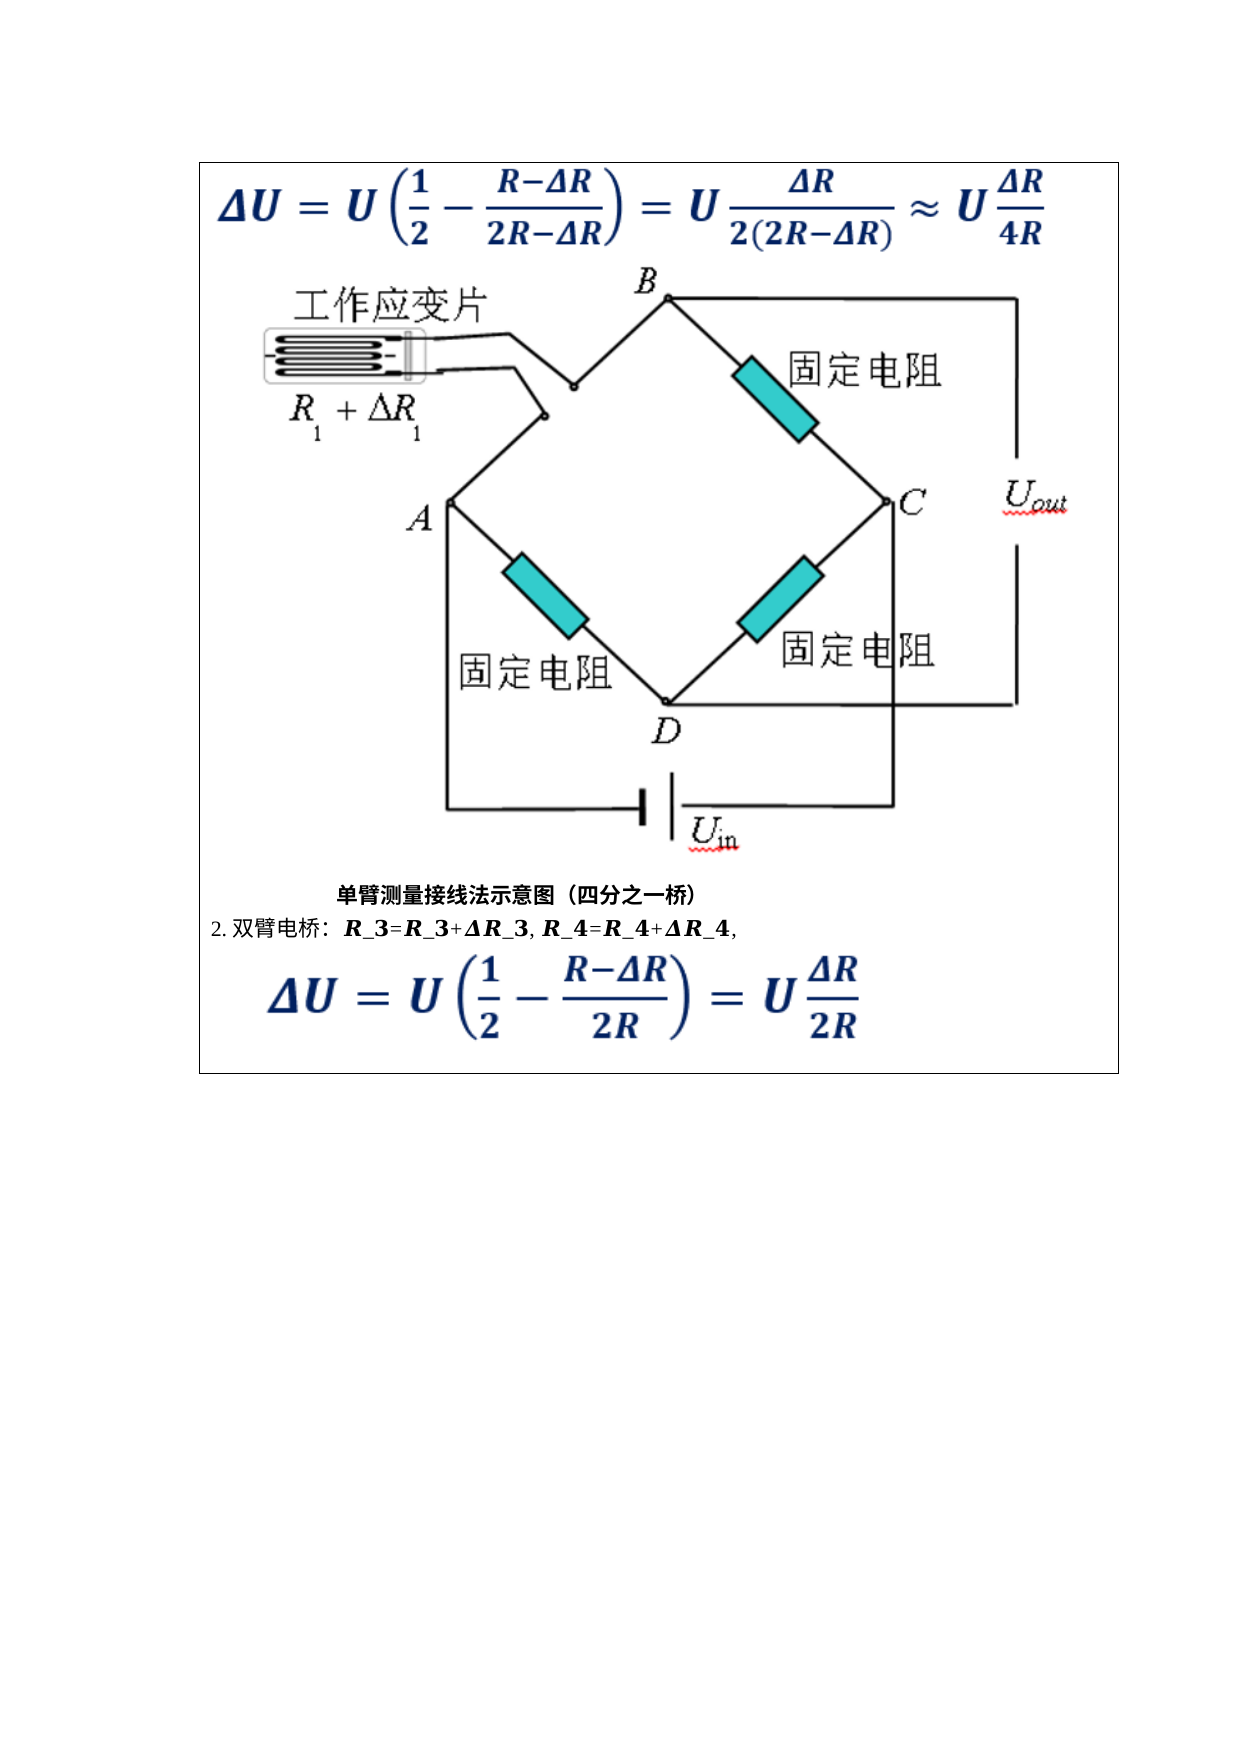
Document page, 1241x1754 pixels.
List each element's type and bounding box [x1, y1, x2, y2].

table_cell [200, 163, 1118, 1073]
picture [254, 260, 1070, 878]
picture [210, 163, 1077, 259]
picture [259, 943, 873, 1051]
